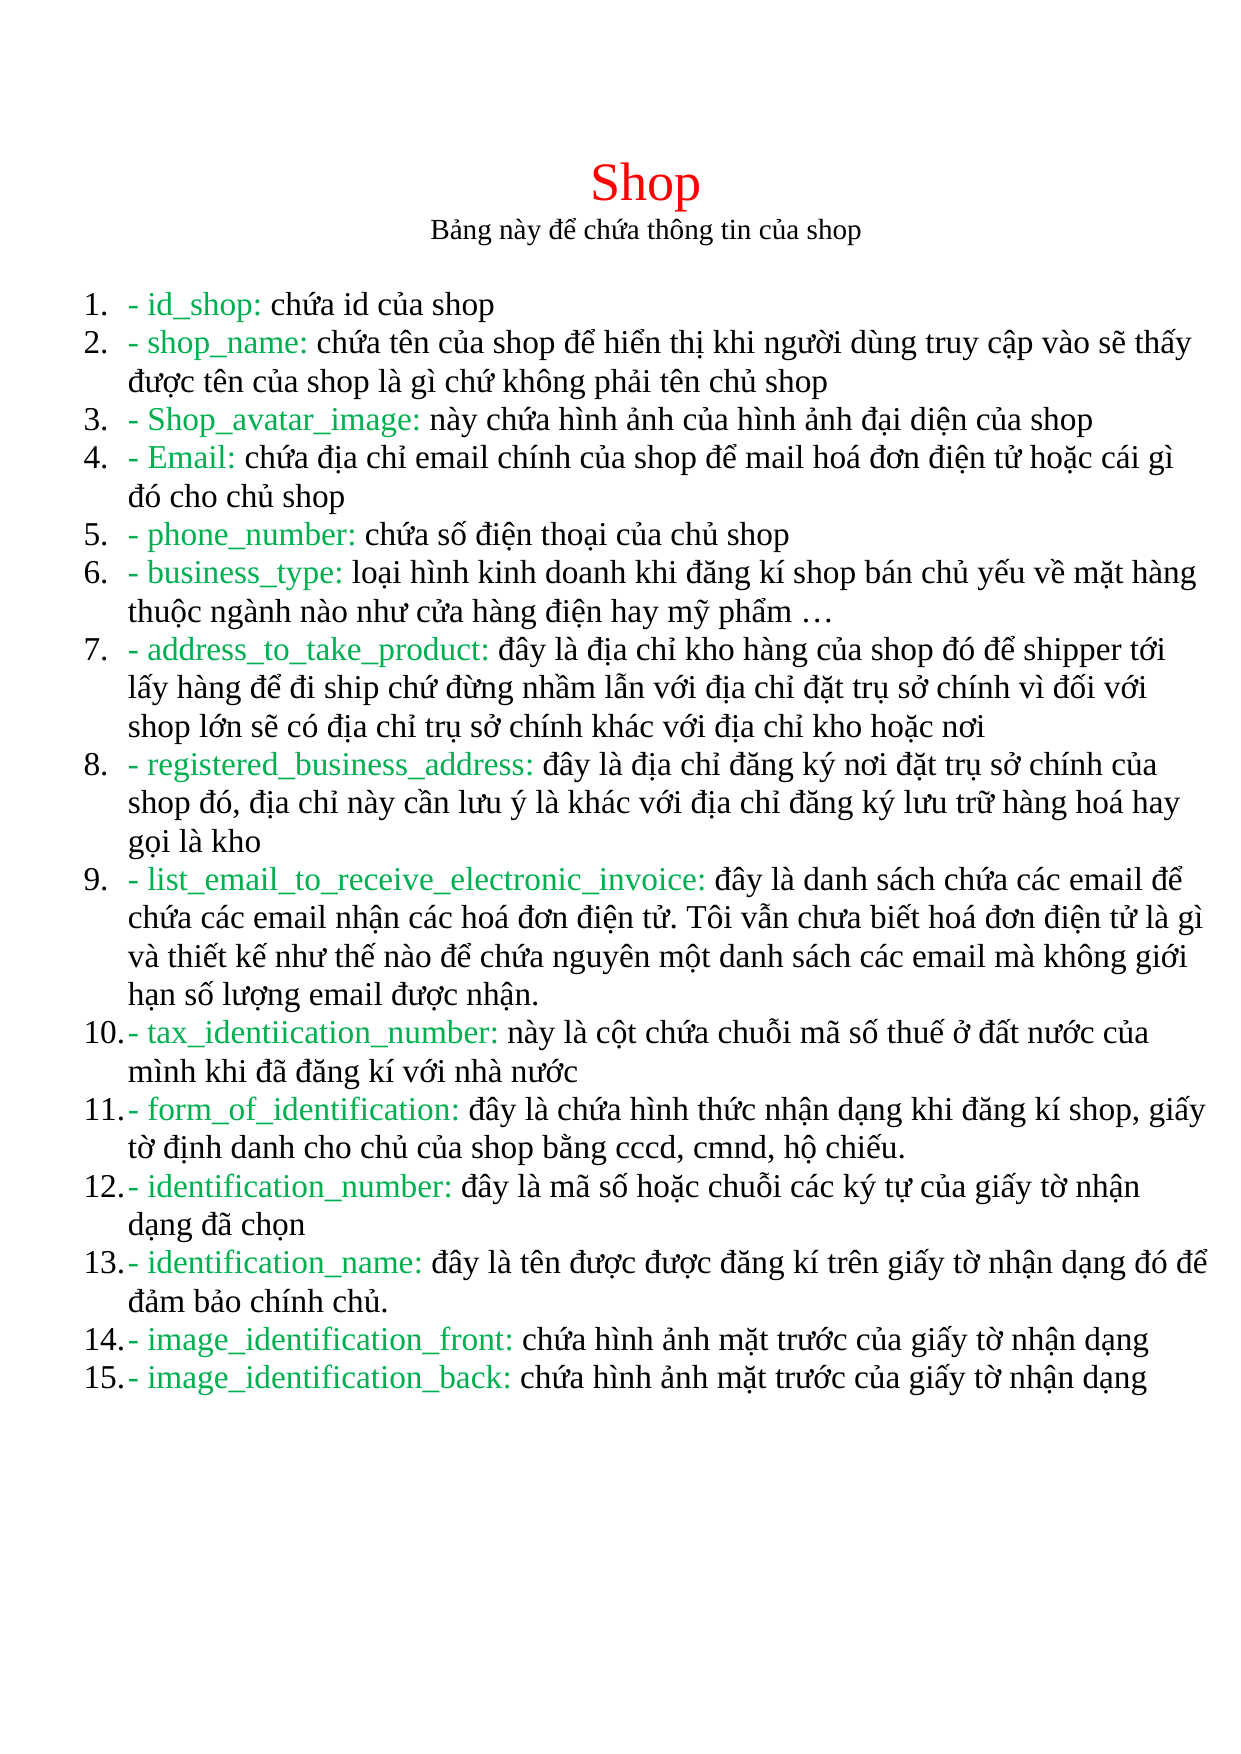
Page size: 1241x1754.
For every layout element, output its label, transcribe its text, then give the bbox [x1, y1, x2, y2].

list - Shop_avatar_image: này chứa hình ảnh của hình ảnh đại diện của shop [83, 399, 1208, 437]
list - tax_identiication_number: này là cột chứa chuỗi mã số thuế ở đất nước của mình khi đã đăng kí với nhà nước [83, 1012, 1208, 1089]
list - identification_number: đây là mã số hoặc chuỗi các ký tự của giấy tờ nhận dạng đã chọn [83, 1166, 1208, 1242]
list - shop_name: chứa tên của shop để hiển thị khi người dùng truy cập vào sẽ thấy được tên của shop là gì chứ không phải tên chủ shop [83, 322, 1208, 399]
list - phone_number: chứa số điện thoại của chủ shop [83, 514, 1208, 552]
list - image_identification_back: chứa hình ảnh mặt trước của giấy tờ nhận dạng [83, 1357, 1208, 1396]
list - identification_name: đây là tên được được đăng kí trên giấy tờ nhận dạng đó để đảm bảo chính chủ. [83, 1242, 1208, 1319]
list - form_of_identification: đây là chứa hình thức nhận dạng khi đăng kí shop, giấy tờ định danh cho chủ của shop bằng cccd, cmnd, hộ chiếu. [83, 1089, 1208, 1166]
list - Email: chứa địa chỉ email chính của shop để mail hoá đơn điện tử hoặc cái gì đó cho chủ shop [83, 437, 1208, 514]
list - business_type: loại hình kinh doanh khi đăng kí shop bán chủ yếu về mặt hàng thuộc ngành nào như cửa hàng điện hay mỹ phẩm … [83, 552, 1208, 629]
list - id_shop: chứa id của shop [83, 284, 1208, 322]
text Shop [83, 150, 1208, 212]
list - registered_business_address: đây là địa chỉ đăng ký nơi đặt trụ sở chính của shop đó, địa chỉ này cần lưu ý là khác với địa chỉ đăng ký lưu trữ hàng hoá hay gọi là kho [83, 744, 1208, 859]
list - image_identification_front: chứa hình ảnh mặt trước của giấy tờ nhận dạng [83, 1319, 1208, 1357]
list - list_email_to_receive_electronic_invoice: đây là danh sách chứa các email để chứa các email nhận các hoá đơn điện tử. Tôi vẫn chưa biết hoá đơn điện tử là gì và thiết kế như thế nào để chứa nguyên một danh sách các email mà không giới hạn số lượng email được nhận. [83, 859, 1208, 1012]
list - address_to_take_product: đây là địa chỉ kho hàng của shop đó để shipper tới lấy hàng để đi ship chứ đừng nhầm lẫn với địa chỉ đặt trụ sở chính vì đối với shop lớn sẽ có địa chỉ trụ sở chính khác với địa chỉ kho hoặc nơi [83, 629, 1208, 744]
text Bảng này để chứa thông tin của shop [83, 212, 1208, 246]
